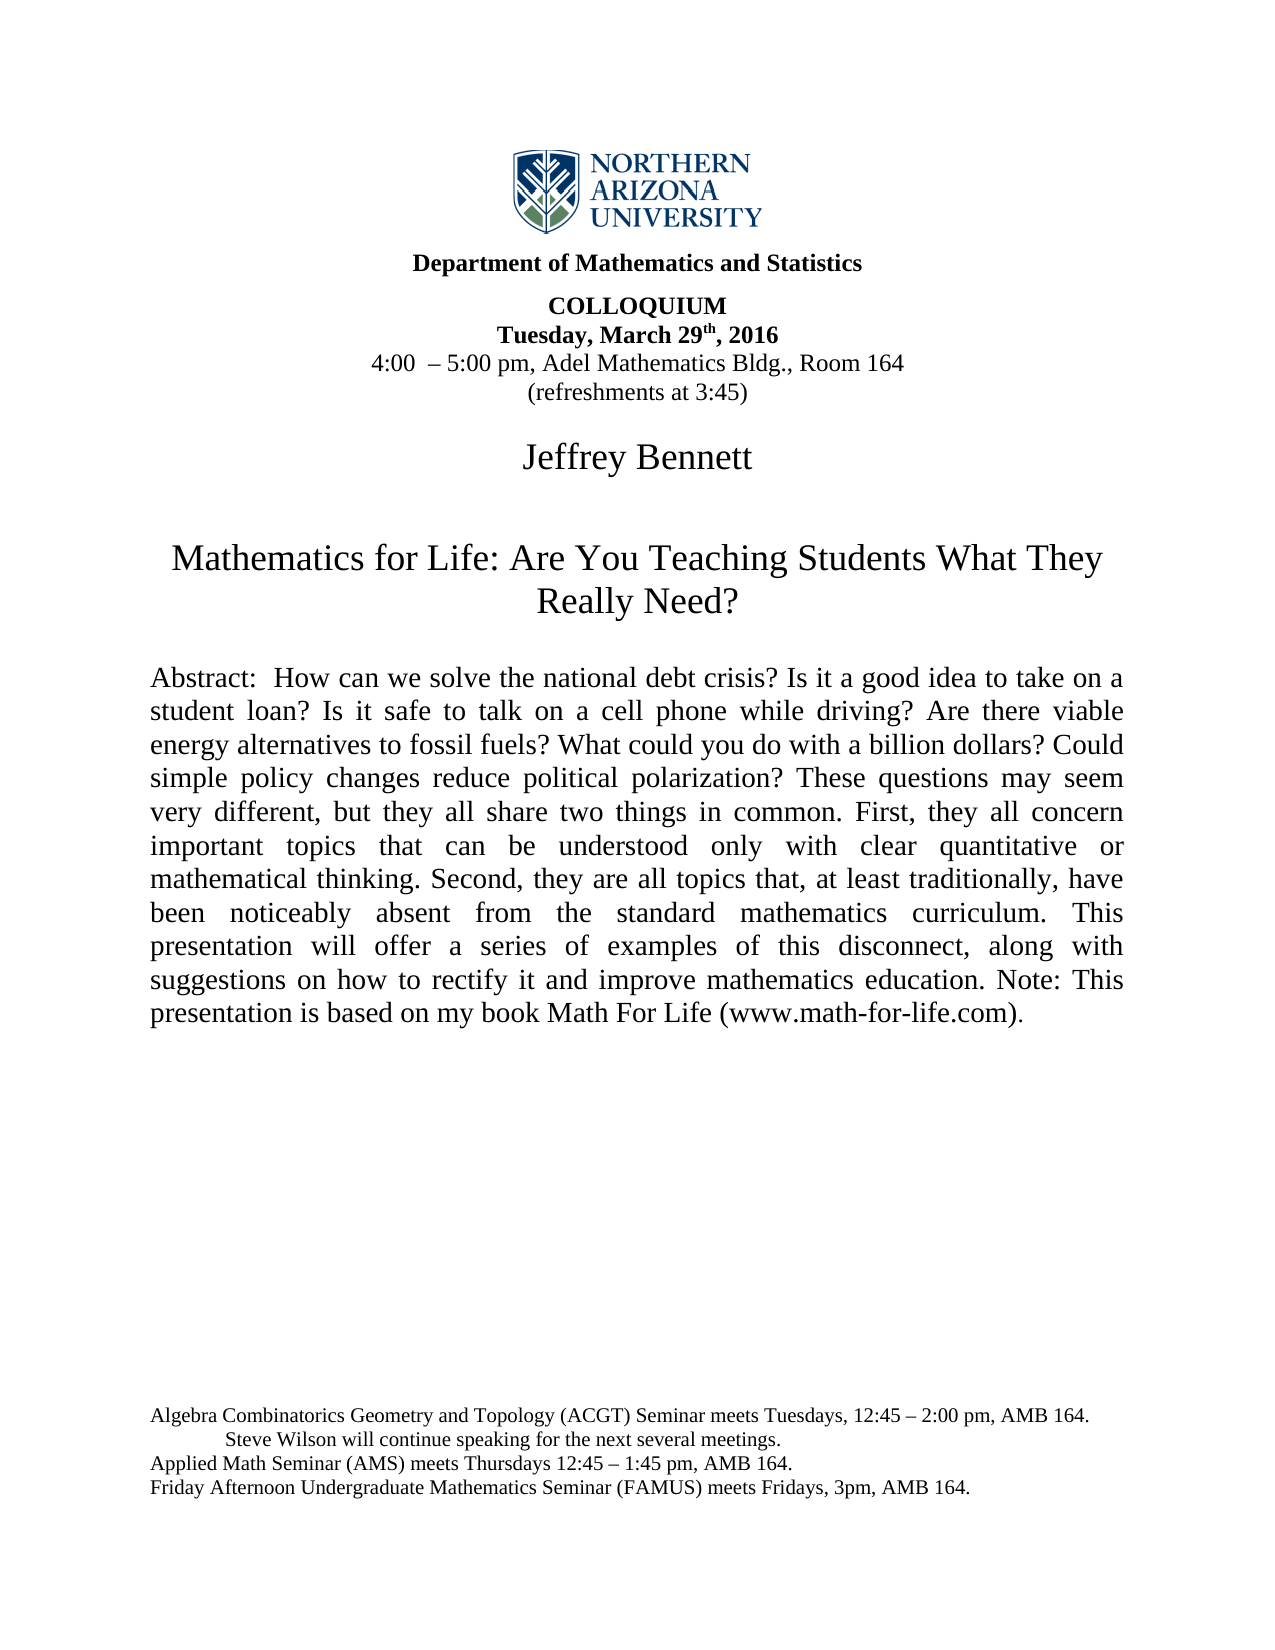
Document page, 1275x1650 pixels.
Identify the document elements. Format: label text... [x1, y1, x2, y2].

text Jeffrey Bennett [150, 435, 1125, 478]
text Steve Wilson will continue speaking for the next several meetings. [150, 1427, 1125, 1451]
text Algebra Combinatorics Geometry and Topology (ACGT) Seminar meets Tuesdays, 12:45 – 2:00 pm, AMB 164. [150, 1403, 1125, 1427]
text Mathematics for Life: Are You Teaching Students What They Really Need? [150, 535, 1125, 622]
text Department of Mathematics and Statistics [150, 248, 1125, 277]
text Tuesday, March 29th, 2016 [150, 320, 1125, 348]
text Abstract: How can we solve the national debt crisis? Is it a good idea to take on a student loan? Is it safe to talk on a cell phone while driving? Are there viable energy alternatives to fossil fuels? What could you do with a billion dollars? Could simple policy changes reduce political polarization? These questions may seem very different, but they all share two things in common. First, they all concern important topics that can be understood only with clear quantitative or mathematical thinking. Second, they are all topics that, at least traditionally, have been noticeably absent from the standard mathematics curriculum. This presentation will offer a series of examples of this disconnect, along with suggestions on how to rectify it and improve mathematics education. Note: This presentation is based on my book Math For Life (www.math-for-life.com). [150, 660, 1125, 1029]
text Friday Afternoon Undergraduate Mathematics Seminar (FAMUS) meets Fridays, 3pm, AMB 164. [150, 1475, 1125, 1499]
text (refreshments at 3:45) [150, 377, 1125, 406]
picture [513, 150, 762, 234]
text 4:00 – 5:00 pm, Adel Mathematics Bldg., Room 164 [150, 348, 1125, 377]
text Applied Math Seminar (AMS) meets Thursdays 12:45 – 1:45 pm, AMB 164. [150, 1451, 1125, 1475]
text COLLOQUIUM [150, 291, 1125, 320]
